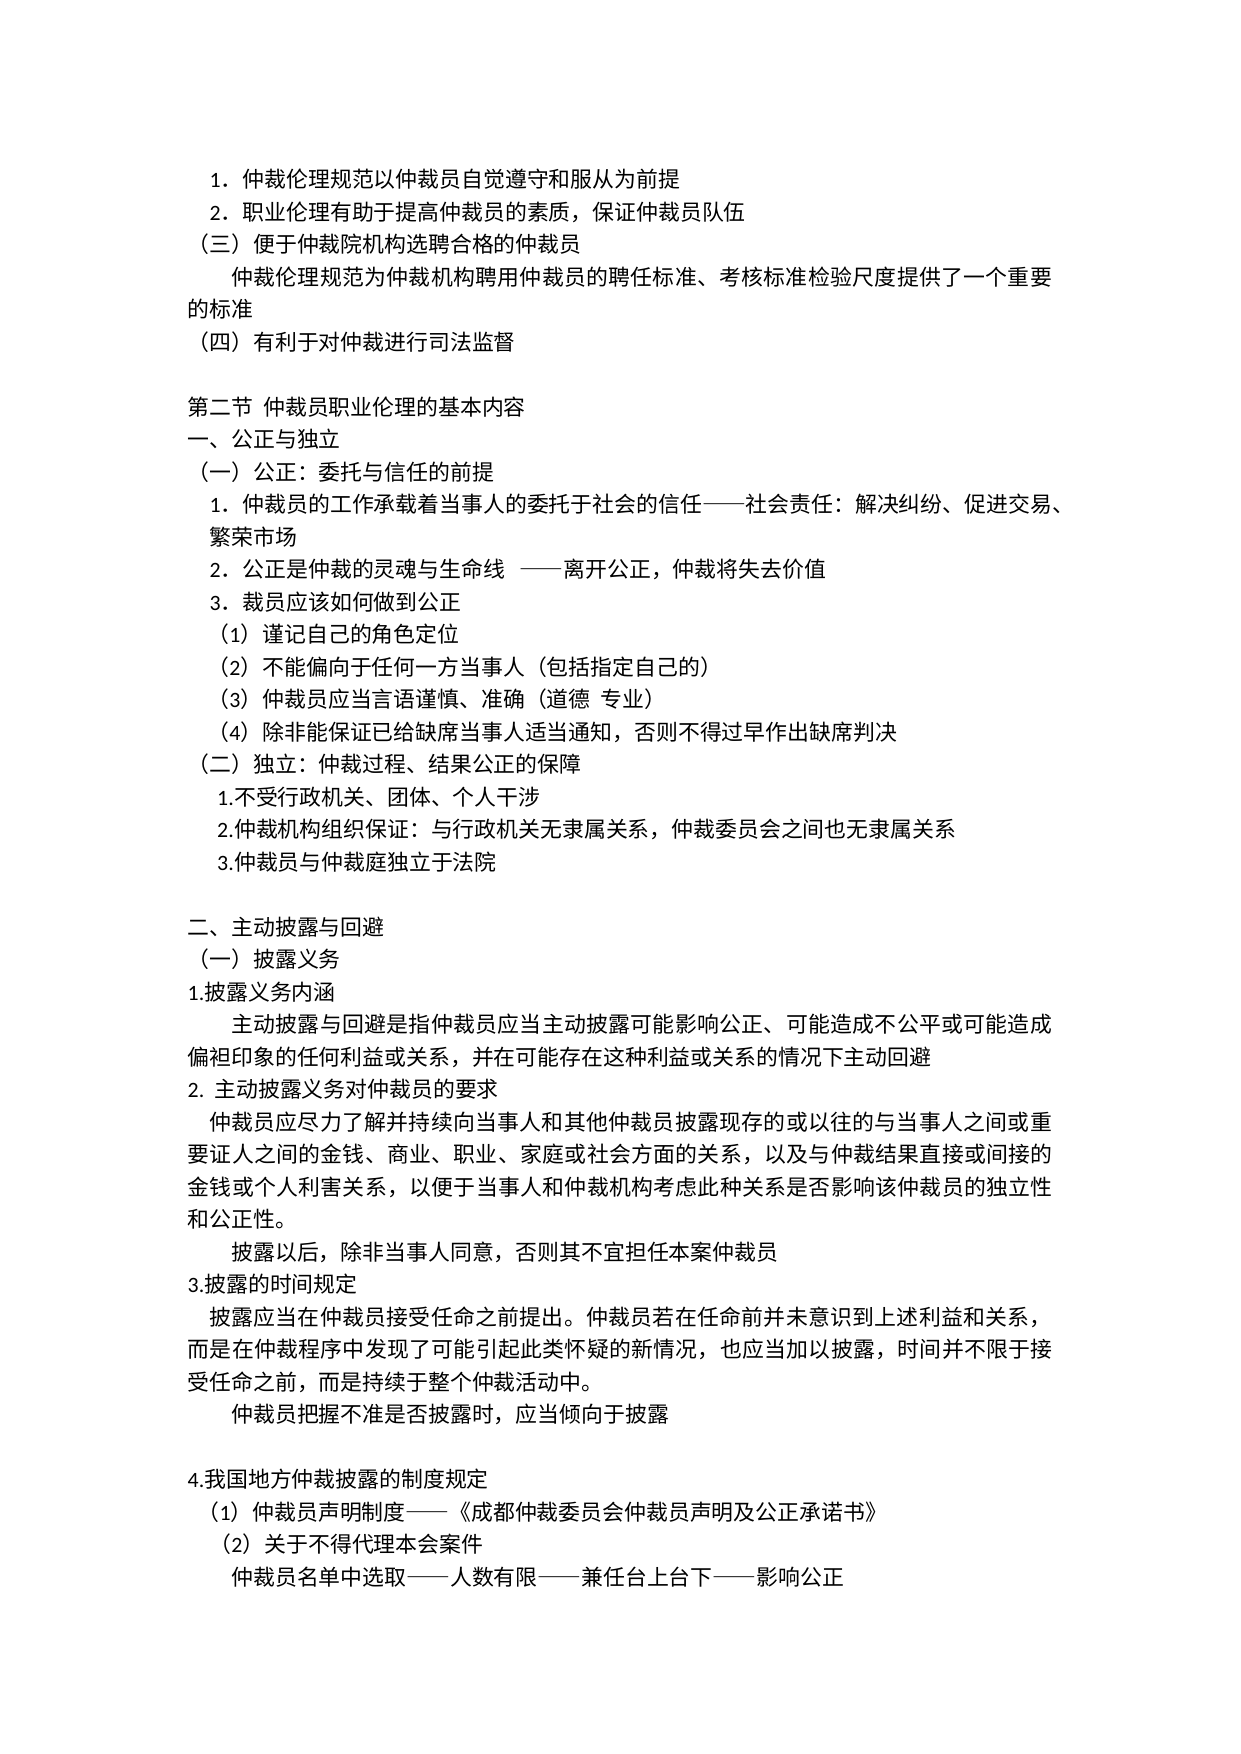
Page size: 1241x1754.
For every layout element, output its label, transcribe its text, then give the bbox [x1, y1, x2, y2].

list 公正与独立 [187, 422, 1053, 454]
list 裁员应该如何做到公正 [209, 584, 1053, 617]
text 仲裁伦理规范为仲裁机构聘用仲裁员的聘任标准、考核标准检验尺度提供了一个重要的标准 [187, 259, 1053, 324]
text 仲裁员把握不准是否披露时，应当倾向于披露 [187, 1397, 1053, 1429]
list 有利于对仲裁进行司法监督 [187, 324, 1053, 357]
list 披露义务 [187, 942, 1053, 974]
text 2. 主动披露义务对仲裁员的要求 [187, 1072, 1053, 1104]
list 公正是仲裁的灵魂与生命线 ——离开公正，仲裁将失去价值 [209, 552, 1053, 584]
list 仲裁员的工作承载着当事人的委托于社会的信任——社会责任：解决纠纷、促进交易、繁荣市场 [209, 487, 1053, 552]
text 1.不受行政机关、团体、个人干涉 [187, 779, 1053, 812]
text 3.仲裁员与仲裁庭独立于法院 [187, 844, 1053, 877]
list 主动披露与回避 [187, 909, 1053, 942]
list 仲裁员职业伦理的基本内容 [187, 389, 1053, 422]
text （1）谨记自己的角色定位 [187, 617, 1053, 649]
list 职业伦理有助于提高仲裁员的素质，保证仲裁员队伍 [209, 194, 1053, 227]
list 独立：仲裁过程、结果公正的保障 [187, 747, 1053, 779]
text （4）除非能保证已给缺席当事人适当通知，否则不得过早作出缺席判决 [187, 714, 1053, 747]
text 披露以后，除非当事人同意，否则其不宜担任本案仲裁员 [187, 1234, 1053, 1267]
text （3）仲裁员应当言语谨慎、准确（道德 专业） [187, 682, 1053, 714]
text （2）关于不得代理本会案件 [187, 1527, 1053, 1559]
list 公正：委托与信任的前提 [187, 454, 1053, 487]
text 2.仲裁机构组织保证：与行政机关无隶属关系，仲裁委员会之间也无隶属关系 [187, 812, 1053, 844]
text （2）不能偏向于任何一方当事人（包括指定自己的） [187, 649, 1053, 682]
text （1）仲裁员声明制度——《成都仲裁委员会仲裁员声明及公正承诺书》 [187, 1494, 1053, 1527]
text 仲裁员名单中选取——人数有限——兼任台上台下——影响公正 [187, 1559, 1053, 1592]
text 主动披露与回避是指仲裁员应当主动披露可能影响公正、可能造成不公平或可能造成偏袒印象的任何利益或关系，并在可能存在这种利益或关系的情况下主动回避 [187, 1007, 1053, 1072]
text 4.我国地方仲裁披露的制度规定 [187, 1462, 1053, 1494]
text 3.披露的时间规定 [187, 1267, 1053, 1299]
text 1.披露义务内涵 [187, 974, 1053, 1007]
list 便于仲裁院机构选聘合格的仲裁员 [187, 227, 1053, 259]
list 仲裁伦理规范以仲裁员自觉遵守和服从为前提 [209, 162, 1053, 194]
text 披露应当在仲裁员接受任命之前提出。仲裁员若在任命前并未意识到上述利益和关系，而是在仲裁程序中发现了可能引起此类怀疑的新情况，也应当加以披露，时间并不限于接受任命之前，而是持续于整个仲裁活动中。 [187, 1299, 1053, 1397]
text 仲裁员应尽力了解并持续向当事人和其他仲裁员披露现存的或以往的与当事人之间或重要证人之间的金钱、商业、职业、家庭或社会方面的关系，以及与仲裁结果直接或间接的金钱或个人利害关系，以便于当事人和仲裁机构考虑此种关系是否影响该仲裁员的独立性和公正性。 [187, 1104, 1053, 1234]
